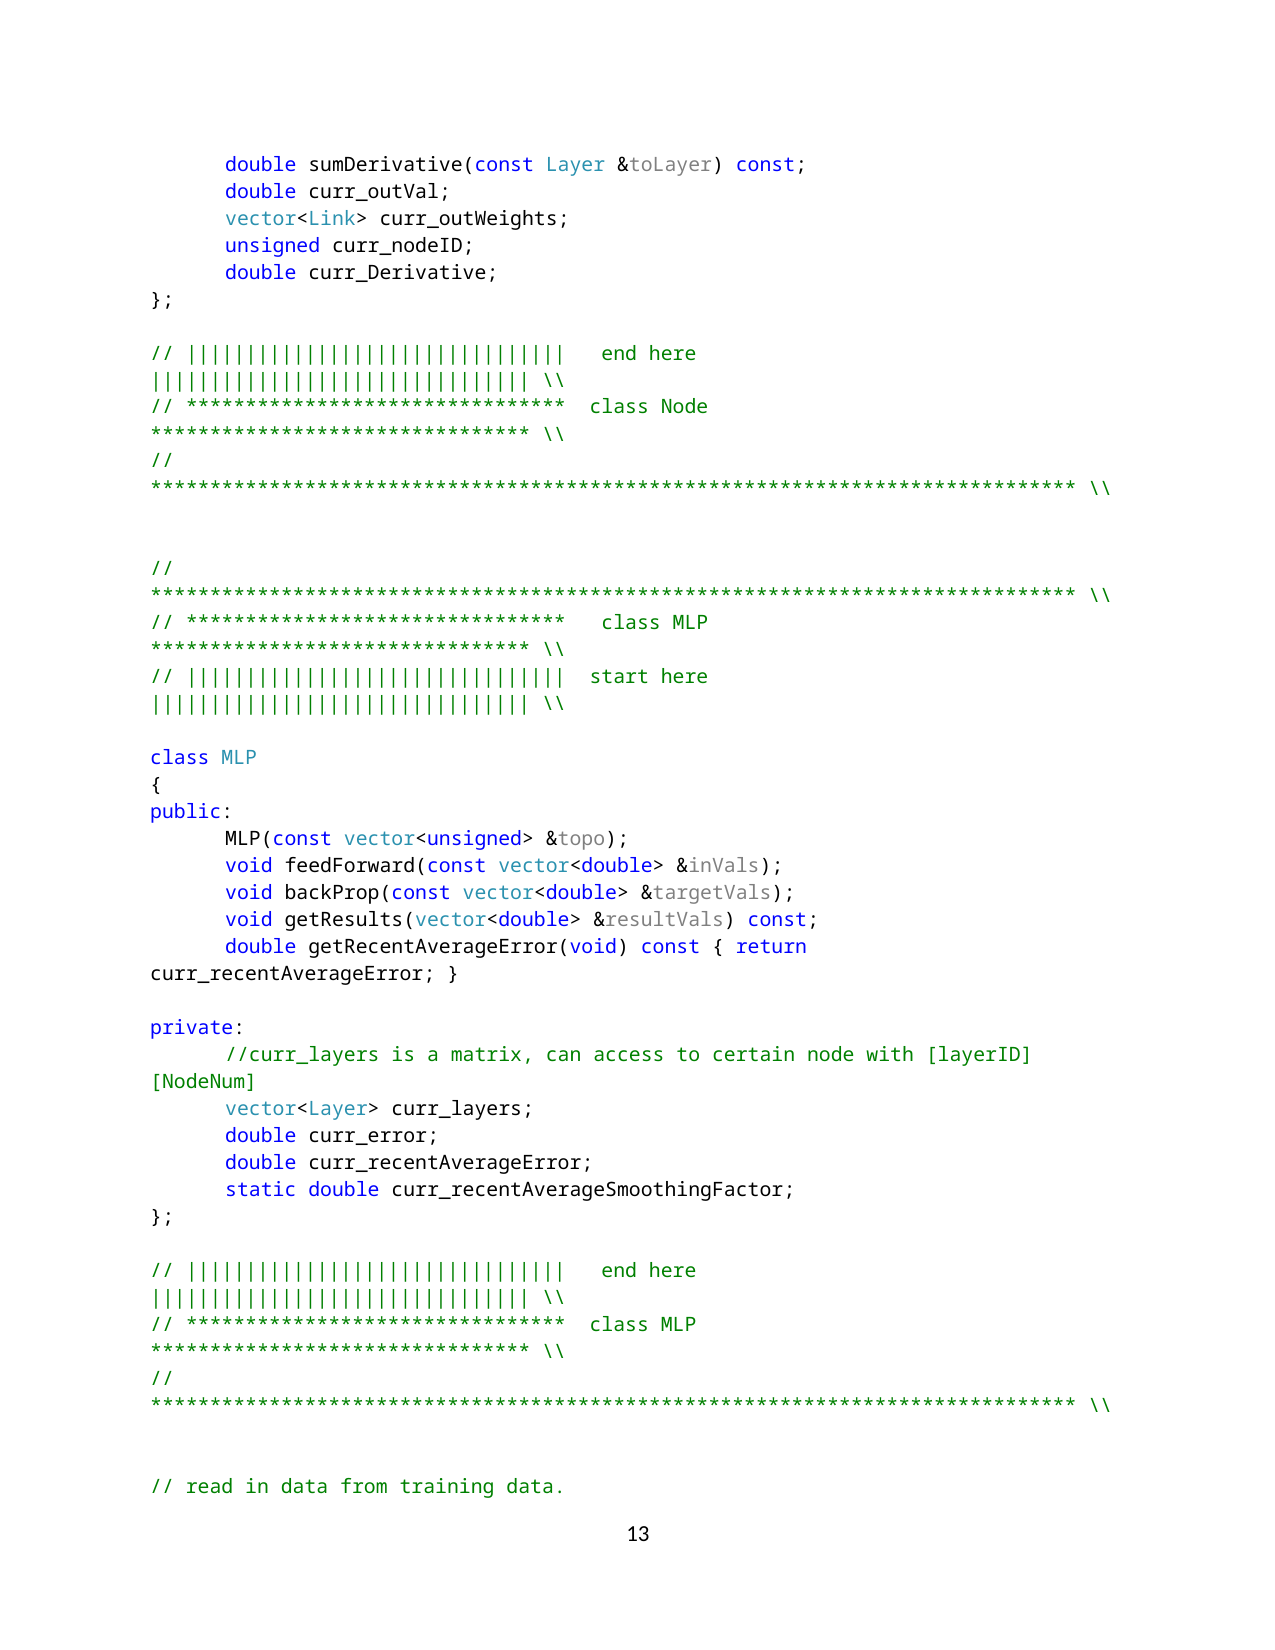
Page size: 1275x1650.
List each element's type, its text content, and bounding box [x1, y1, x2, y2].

text double curr_error; [150, 1121, 1125, 1148]
text { [150, 771, 1125, 797]
text MLP(const vector<unsigned> &topo); [150, 824, 1125, 851]
text double curr_outVal; [150, 177, 1125, 204]
text double curr_Derivative; [150, 258, 1125, 285]
text // ******************************** class Node ******************************** \\ [150, 393, 1125, 447]
text }; [150, 1202, 1125, 1229]
text // ****************************************************************************** \\ [150, 1364, 1125, 1418]
text }; [150, 285, 1125, 312]
text unsigned curr_nodeID; [150, 231, 1125, 258]
text private: [150, 1013, 1125, 1040]
text // |||||||||||||||||||||||||||||||| end here |||||||||||||||||||||||||||||||| \\ [150, 1256, 1125, 1310]
text //curr_layers is a matrix, can access to certain node with [layerID][NodeNum] [150, 1040, 1125, 1094]
text vector<Layer> curr_layers; [150, 1094, 1125, 1121]
text // ****************************************************************************** \\ [150, 447, 1125, 501]
text void backProp(const vector<double> &targetVals); [150, 878, 1125, 905]
text public: [150, 797, 1125, 824]
text vector<Link> curr_outWeights; [150, 204, 1125, 231]
text // ****************************************************************************** \\ [150, 555, 1125, 609]
text double getRecentAverageError(void) const { return curr_recentAverageError; } [150, 932, 1125, 986]
text void feedForward(const vector<double> &inVals); [150, 851, 1125, 878]
text // |||||||||||||||||||||||||||||||| end here |||||||||||||||||||||||||||||||| \\ [150, 339, 1125, 393]
text class MLP [150, 743, 1125, 771]
text double curr_recentAverageError; [150, 1148, 1125, 1175]
text void getResults(vector<double> &resultVals) const; [150, 905, 1125, 932]
text // ******************************** class MLP ******************************** \\ [150, 609, 1125, 663]
text // ******************************** class MLP ******************************** \\ [150, 1310, 1125, 1364]
text // |||||||||||||||||||||||||||||||| start here |||||||||||||||||||||||||||||||| \\ [150, 663, 1125, 717]
text static double curr_recentAverageSmoothingFactor; [150, 1175, 1125, 1202]
text double sumDerivative(const Layer &toLayer) const; [150, 150, 1125, 177]
text // read in data from training data. [150, 1472, 1125, 1499]
